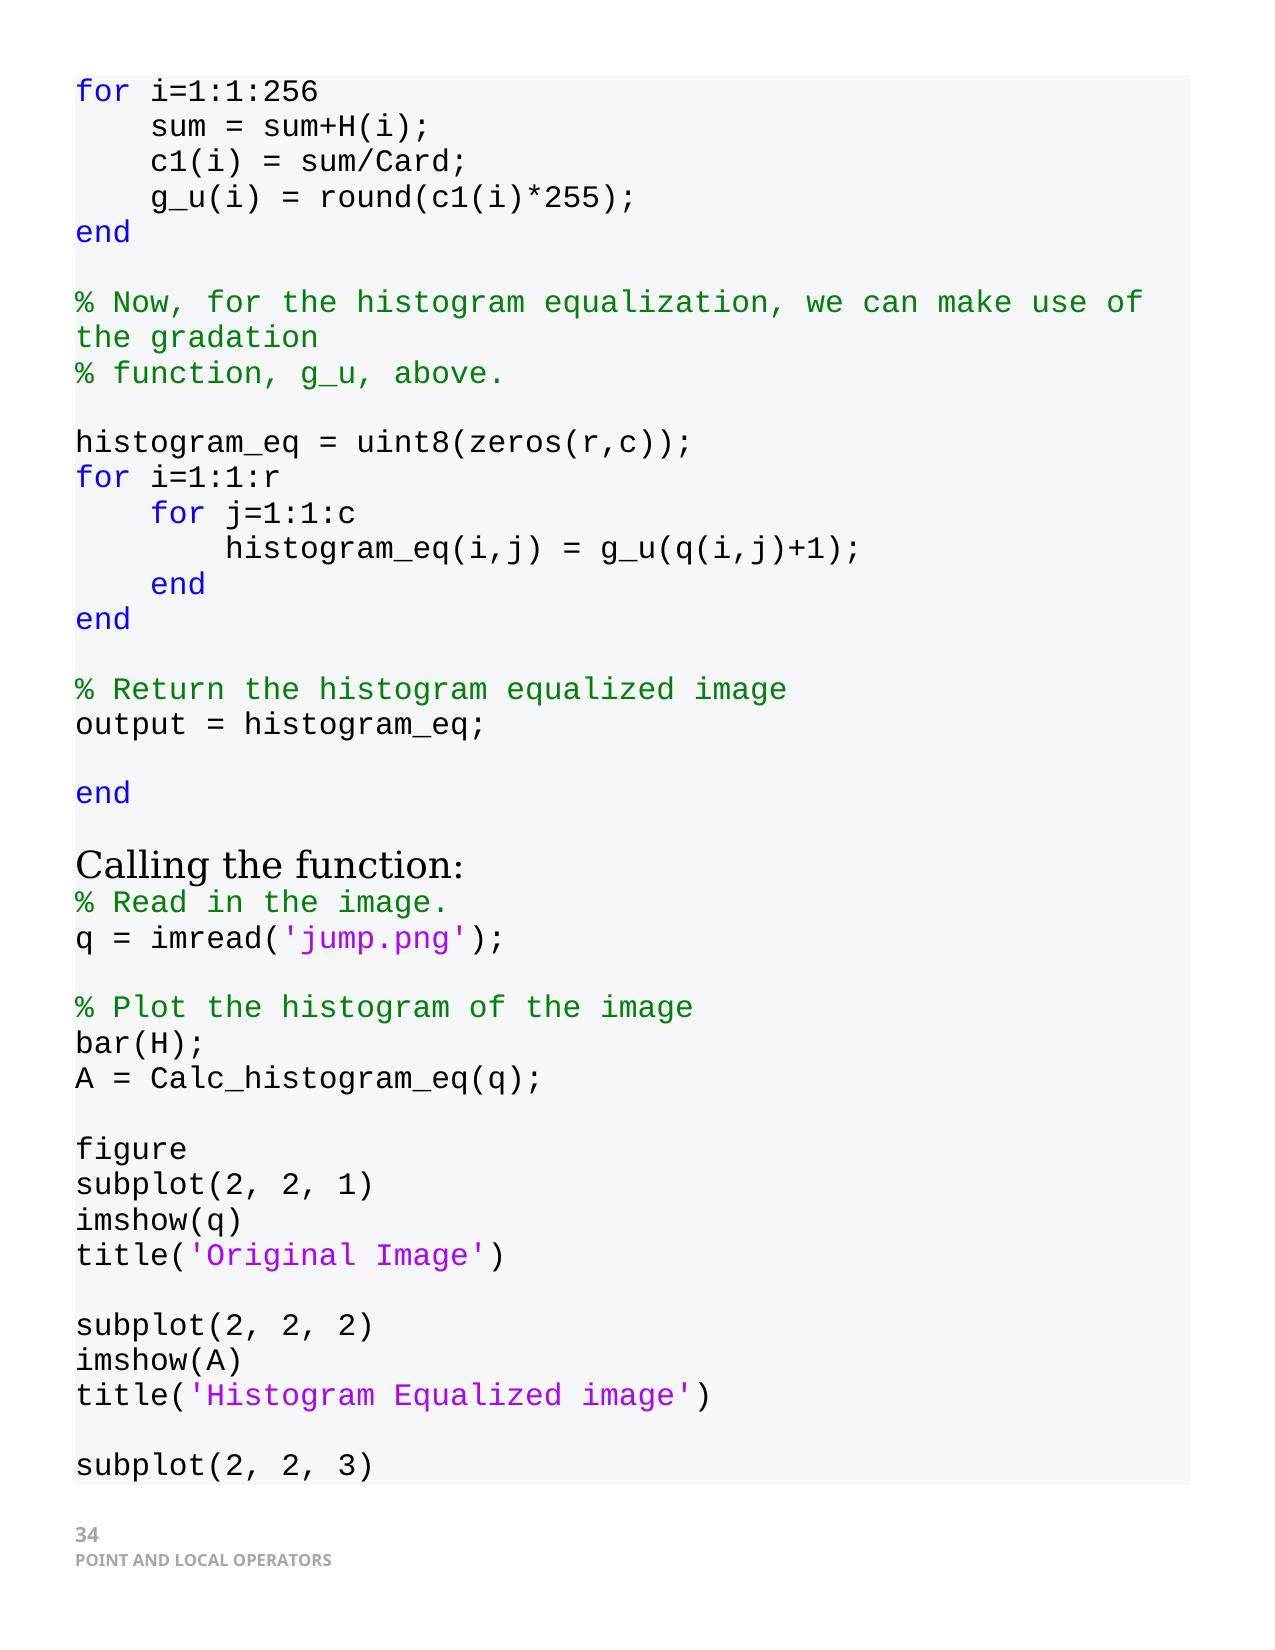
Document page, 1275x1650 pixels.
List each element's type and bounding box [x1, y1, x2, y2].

table_cell [75, 75, 1190, 1485]
